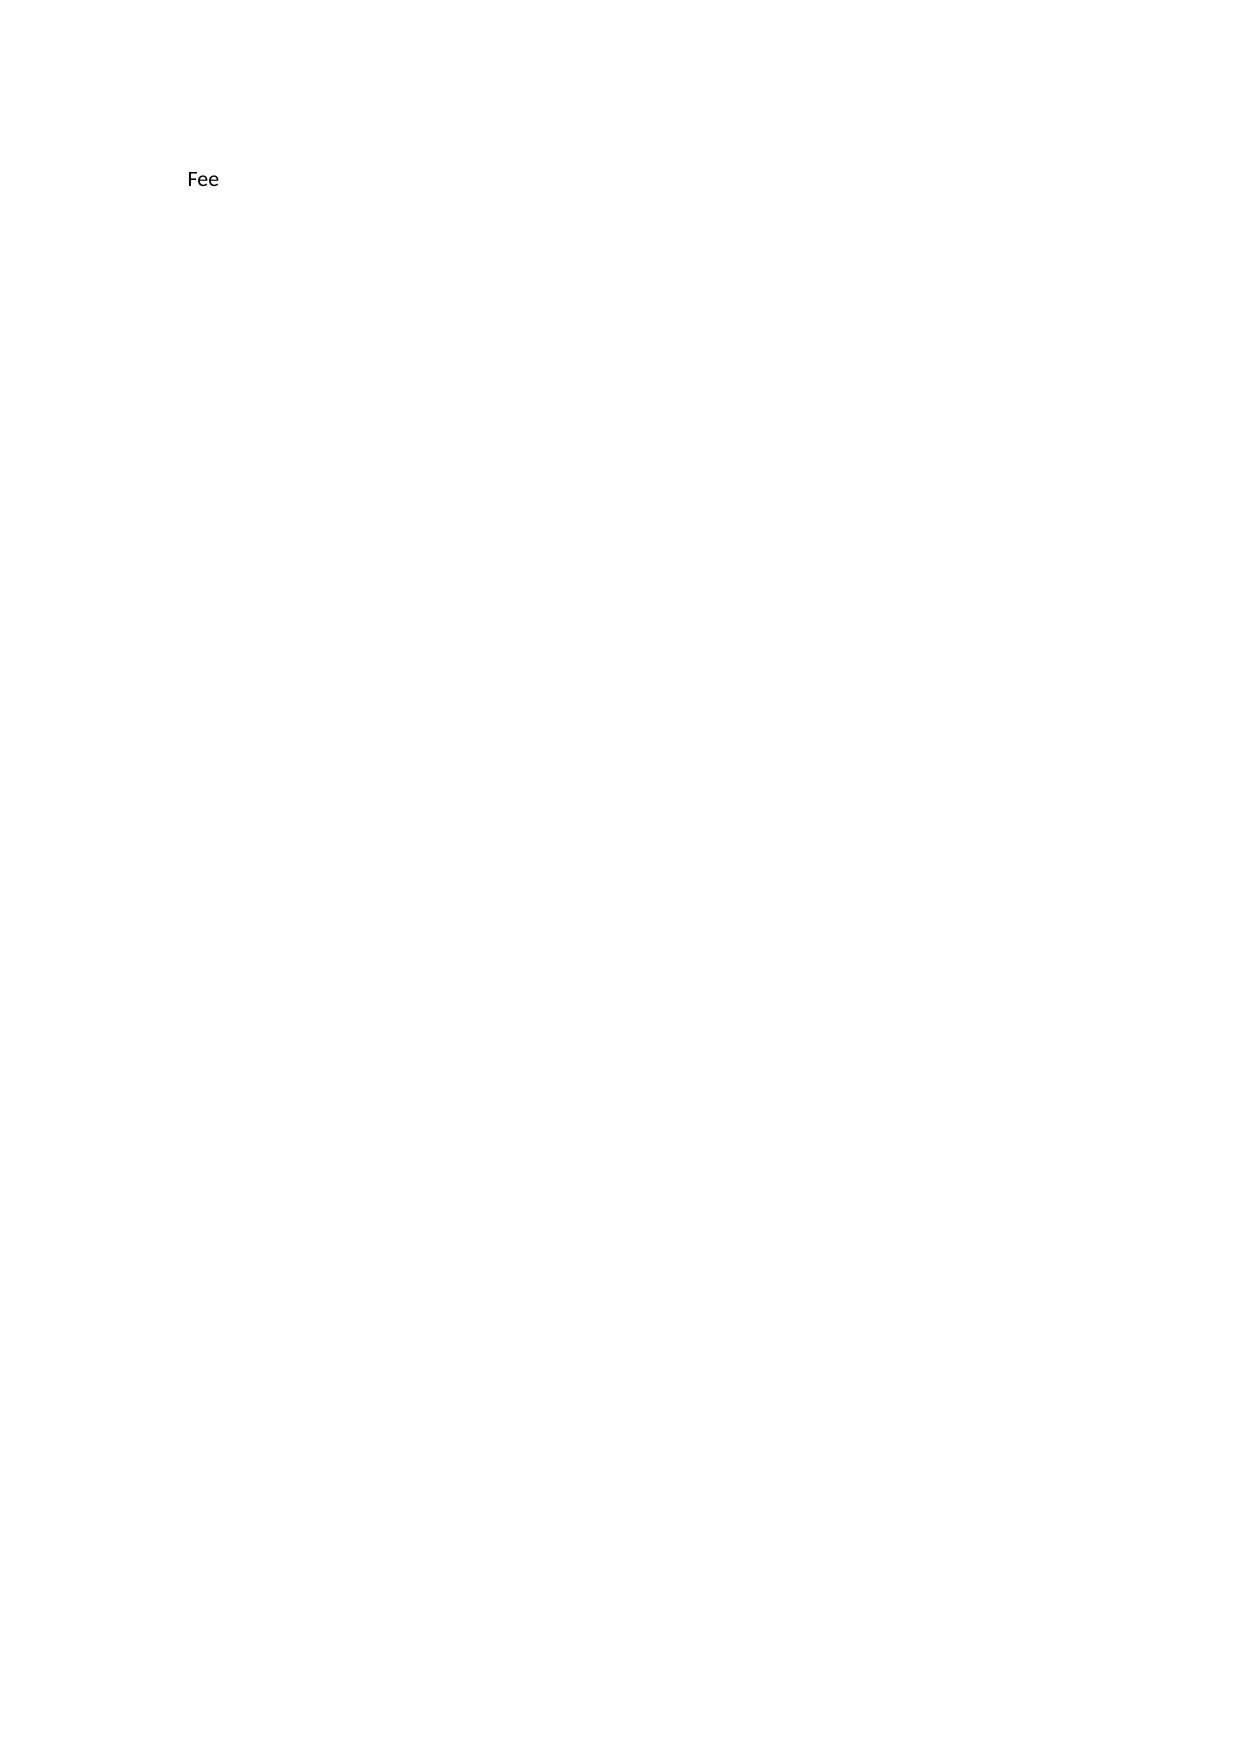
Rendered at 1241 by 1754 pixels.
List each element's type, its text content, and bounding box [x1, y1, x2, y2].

text Fee [187, 162, 1053, 194]
